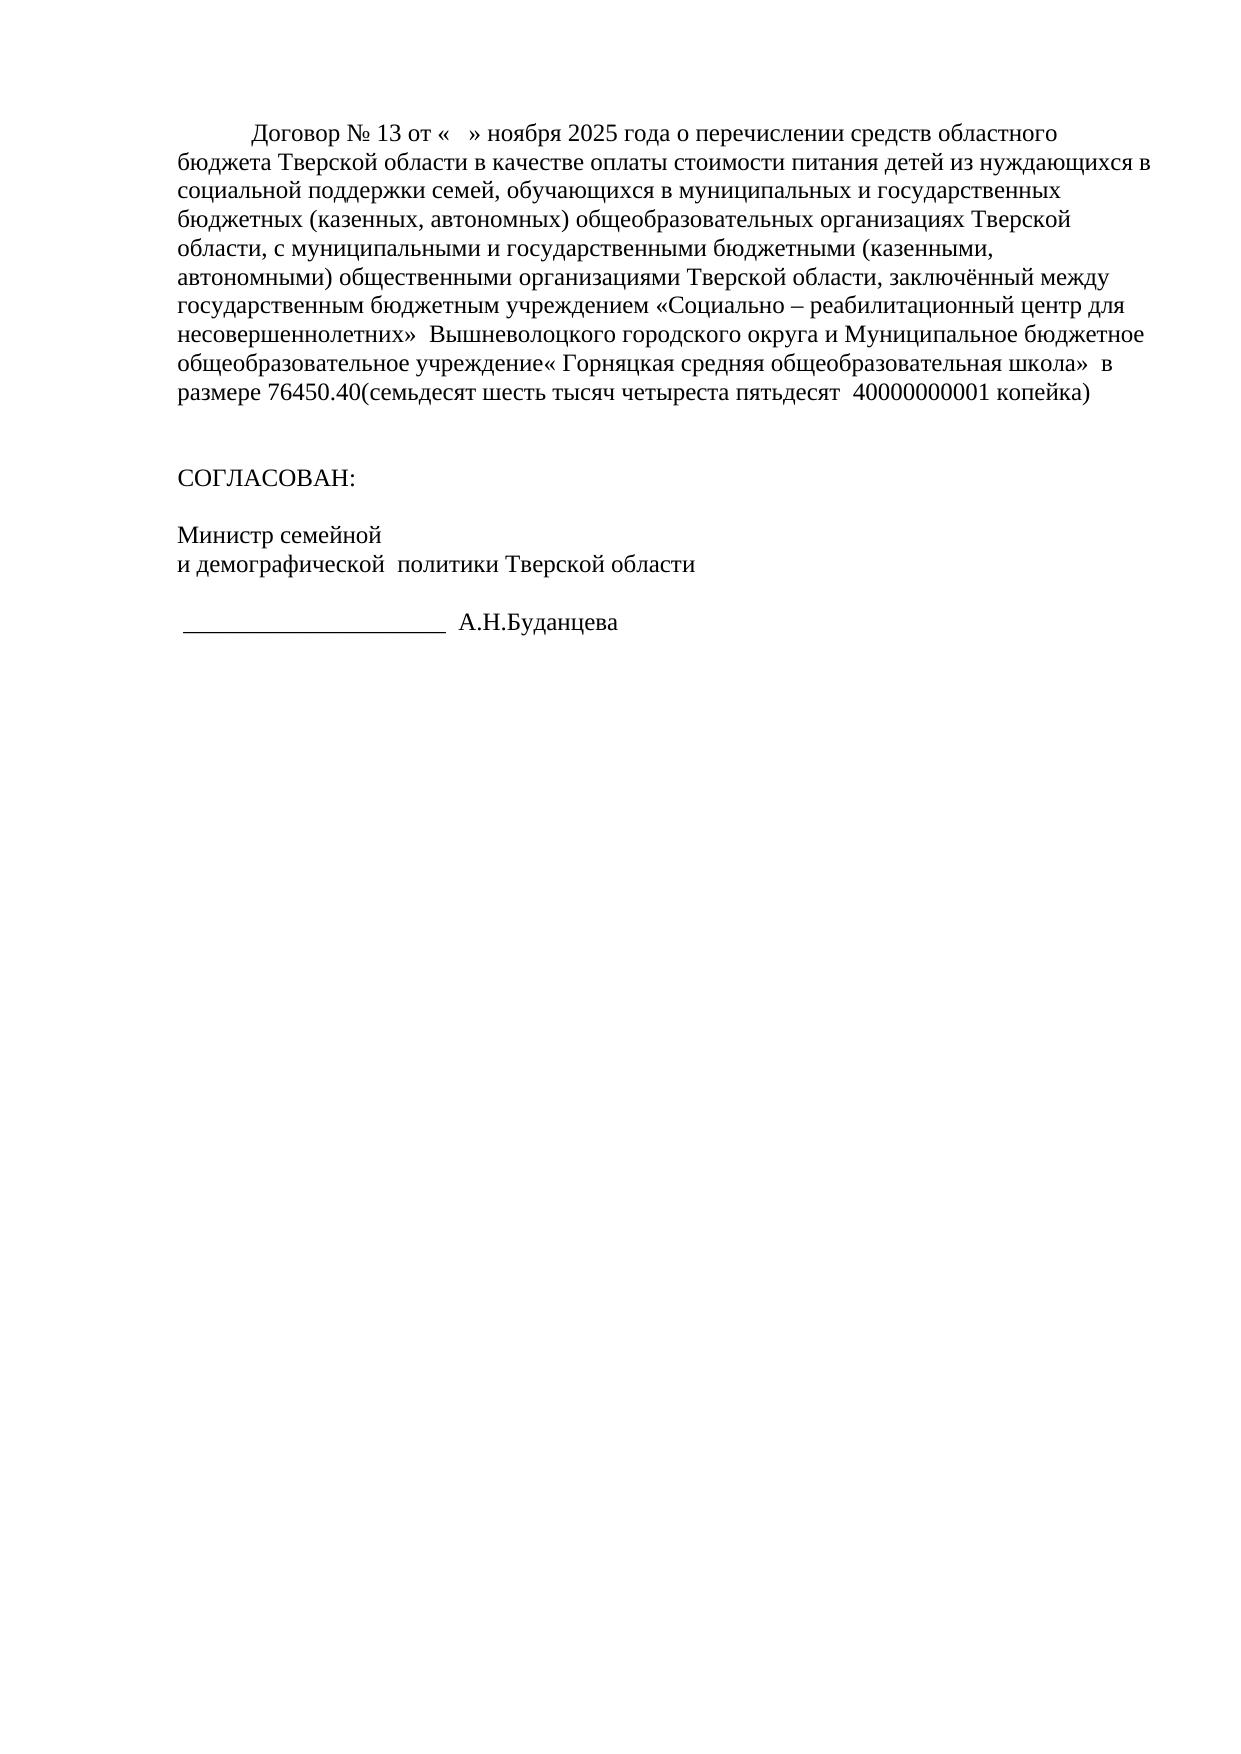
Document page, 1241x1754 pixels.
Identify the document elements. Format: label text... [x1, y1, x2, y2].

text и демографической политики Тверской области [177, 549, 1152, 578]
text _____________________ А.Н.Буданцева [177, 607, 1152, 636]
text Министр семейной [177, 521, 1152, 549]
text Договор № 13 от « » ноября 2025 года о перечислении средств областного бюджета Тверской области в качестве оплаты стоимости питания детей из нуждающихся в социальной поддержки семей, обучающихся в муниципальных и государственных бюджетных (казенных, автономных) общеобразовательных организациях Тверской области, с муниципальными и государственными бюджетными (казенными, автономными) общественными организациями Тверской области, заключённый между государственным бюджетным учреждением «Социально – реабилитационный центр для несовершеннолетних» Вышневолоцкого городского округа и Муниципальное бюджетное общеобразовательное учреждение« Горняцкая средняя общеобразовательная школа» в размере 76450.40(семьдесят шесть тысяч четыреста пятьдесят 40000000001 копейка) [177, 118, 1152, 406]
text СОГЛАСОВАН: [177, 463, 1152, 492]
